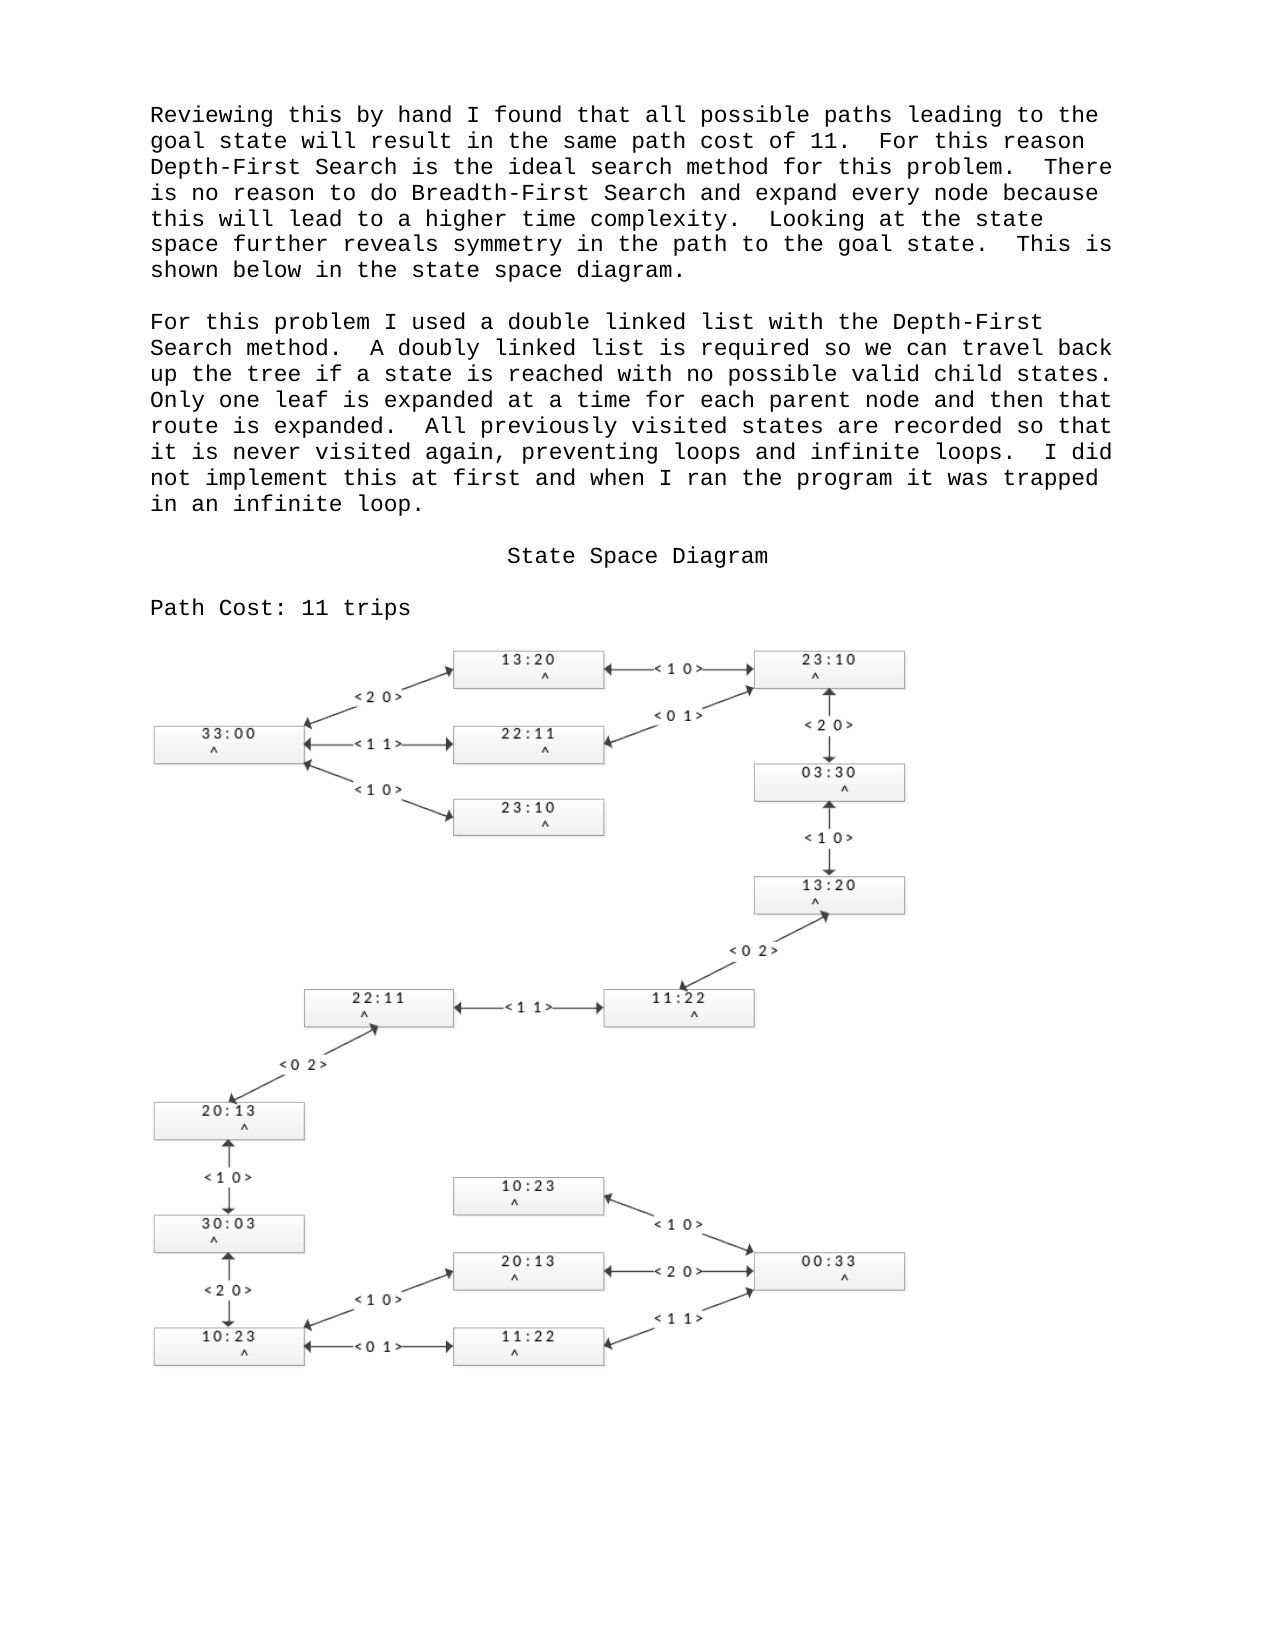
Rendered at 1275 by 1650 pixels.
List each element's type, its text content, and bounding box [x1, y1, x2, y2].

text Path Cost: 11 trips [150, 596, 1125, 622]
text For this problem I used a double linked list with the Depth-First Search method. A doubly linked list is required so we can travel back up the tree if a state is reached with no possible valid child states. Only one leaf is expanded at a time for each parent node and then that route is expanded. All previously visited states are recorded so that it is never visited again, preventing loops and infinite loops. I did not implement this at first and when I ran the program it was trapped in an infinite loop. [150, 311, 1125, 518]
text State Space Diagram [150, 544, 1125, 570]
text Reviewing this by hand I found that all possible paths leading to the goal state will result in the same path cost of 11. For this reason Depth-First Search is the ideal search method for this problem. There is no reason to do Breadth-First Search and expand every node because this will lead to a higher time complexity. Looking at the state space further reveals symmetry in the path to the goal state. This is shown below in the state space diagram. [150, 103, 1125, 285]
